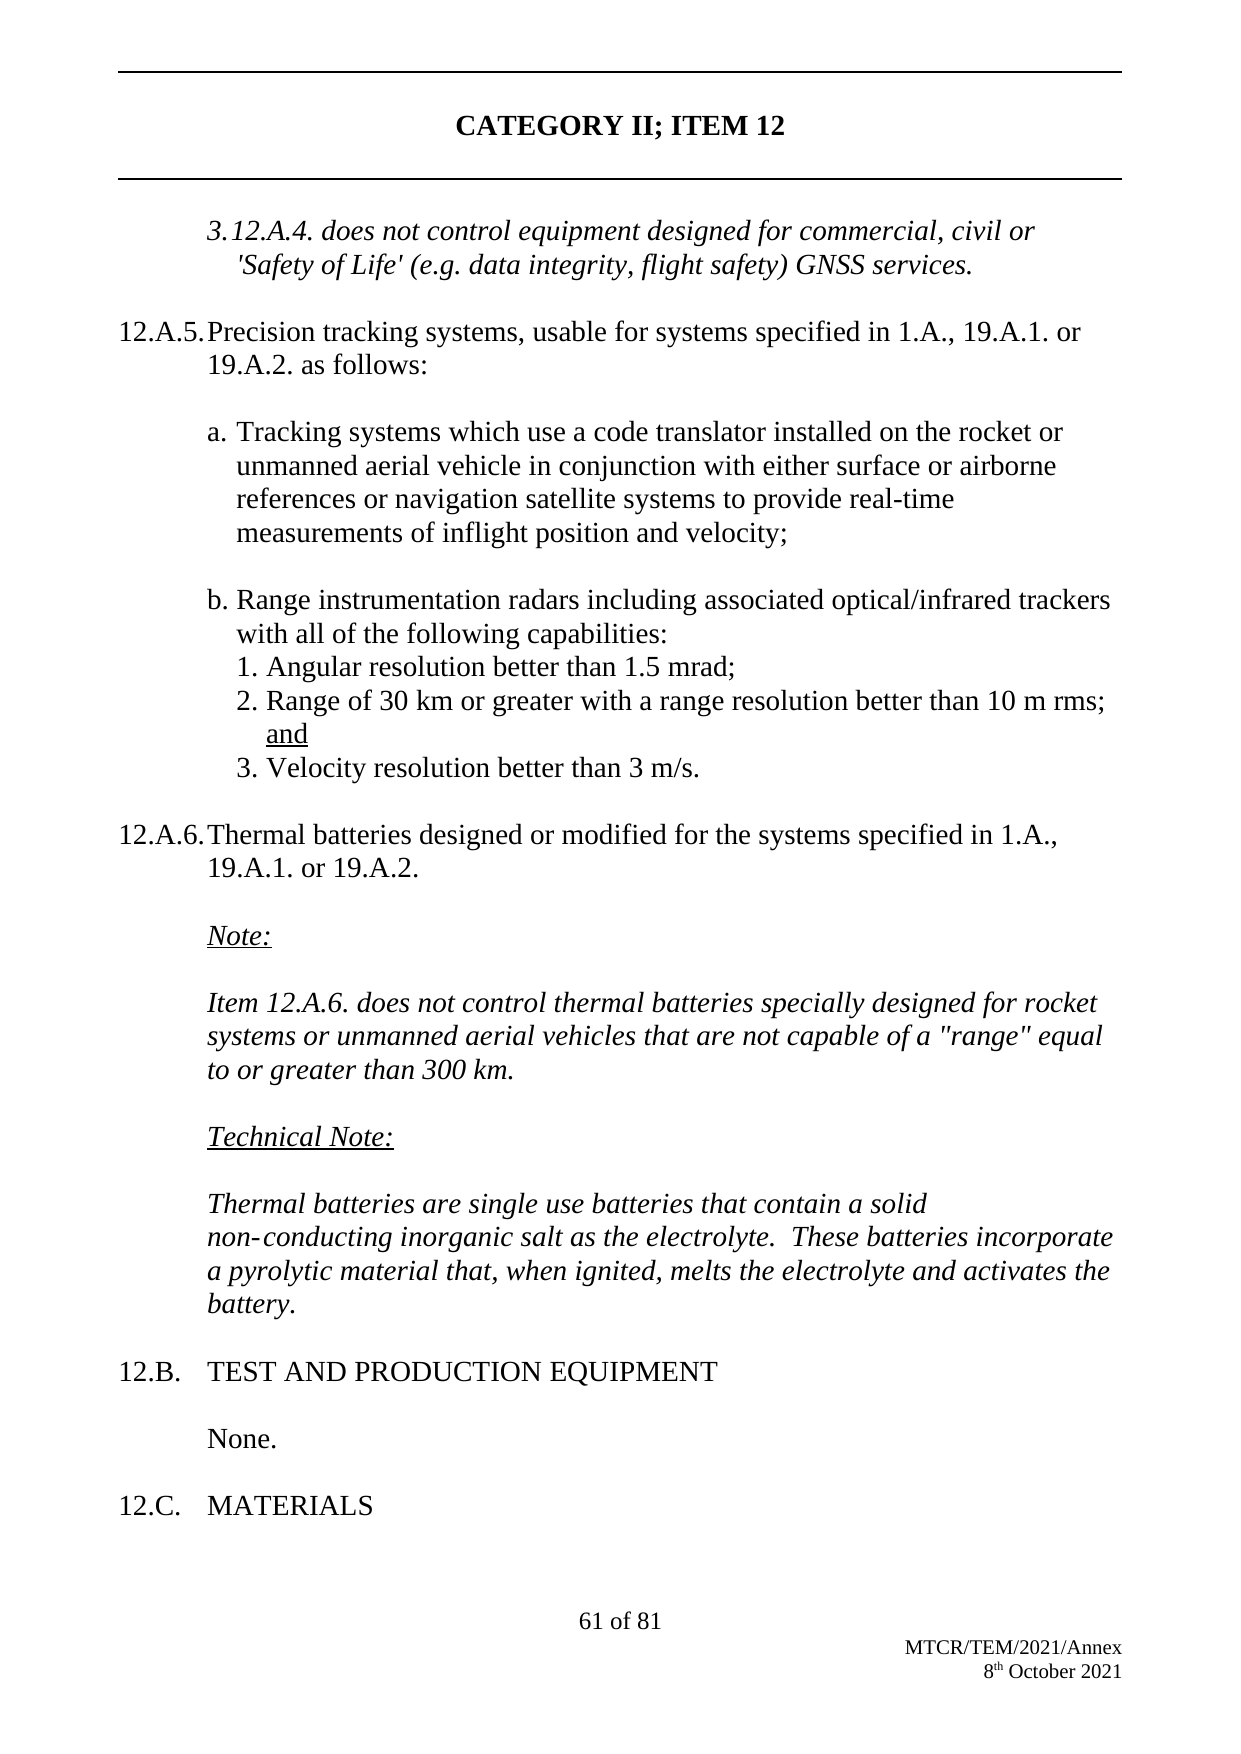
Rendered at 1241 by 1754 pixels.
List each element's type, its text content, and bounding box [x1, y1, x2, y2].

list Velocity resolution better than 3 m/s. [236, 750, 1122, 783]
text a. Tracking systems which use a code translator installed on the rocket or unmanned aerial vehicle in conjunction with either surface or airborne references or navigation satellite systems to provide real-time measurements of inflight position and velocity; [207, 414, 1122, 549]
text 12.B. TEST AND PRODUCTION EQUIPMENT [118, 1354, 1122, 1387]
text 1. Angular resolution better than 1.5 mrad; [236, 649, 1122, 683]
text Thermal batteries are single use batteries that contain a solid non-conducting inorganic salt as the electrolyte. These batteries incorporate a pyrolytic material that, when ignited, melts the electrolyte and activates the battery. [207, 1186, 1122, 1320]
text 12.A.5. Precision tracking systems, usable for systems specified in 1.A., 19.A.1. or 19.A.2. as follows: [118, 314, 1122, 381]
list 12.A.4. does not control equipment designed for commercial, civil or 'Safety of Life' (e.g. data integrity, flight safety) GNSS services. [207, 213, 1122, 280]
text b. Range instrumentation radars including associated optical/infrared trackers with all of the following capabilities: [207, 582, 1122, 649]
subtitle Note: [207, 918, 1122, 951]
text None. [207, 1421, 1122, 1454]
text 12.A.6. Thermal batteries designed or modified for the systems specified in 1.A., 19.A.1. or 19.A.2. [118, 817, 1122, 884]
text Item 12.A.6. does not control thermal batteries specially designed for rocket systems or unmanned aerial vehicles that are not capable of a "range" equal to or greater than 300 km. [207, 985, 1122, 1085]
list Range of 30 km or greater with a range resolution better than 10 m rms; and [236, 683, 1122, 750]
text 12.C. MATERIALS [118, 1488, 1122, 1521]
subtitle Technical Note: [207, 1119, 1122, 1152]
